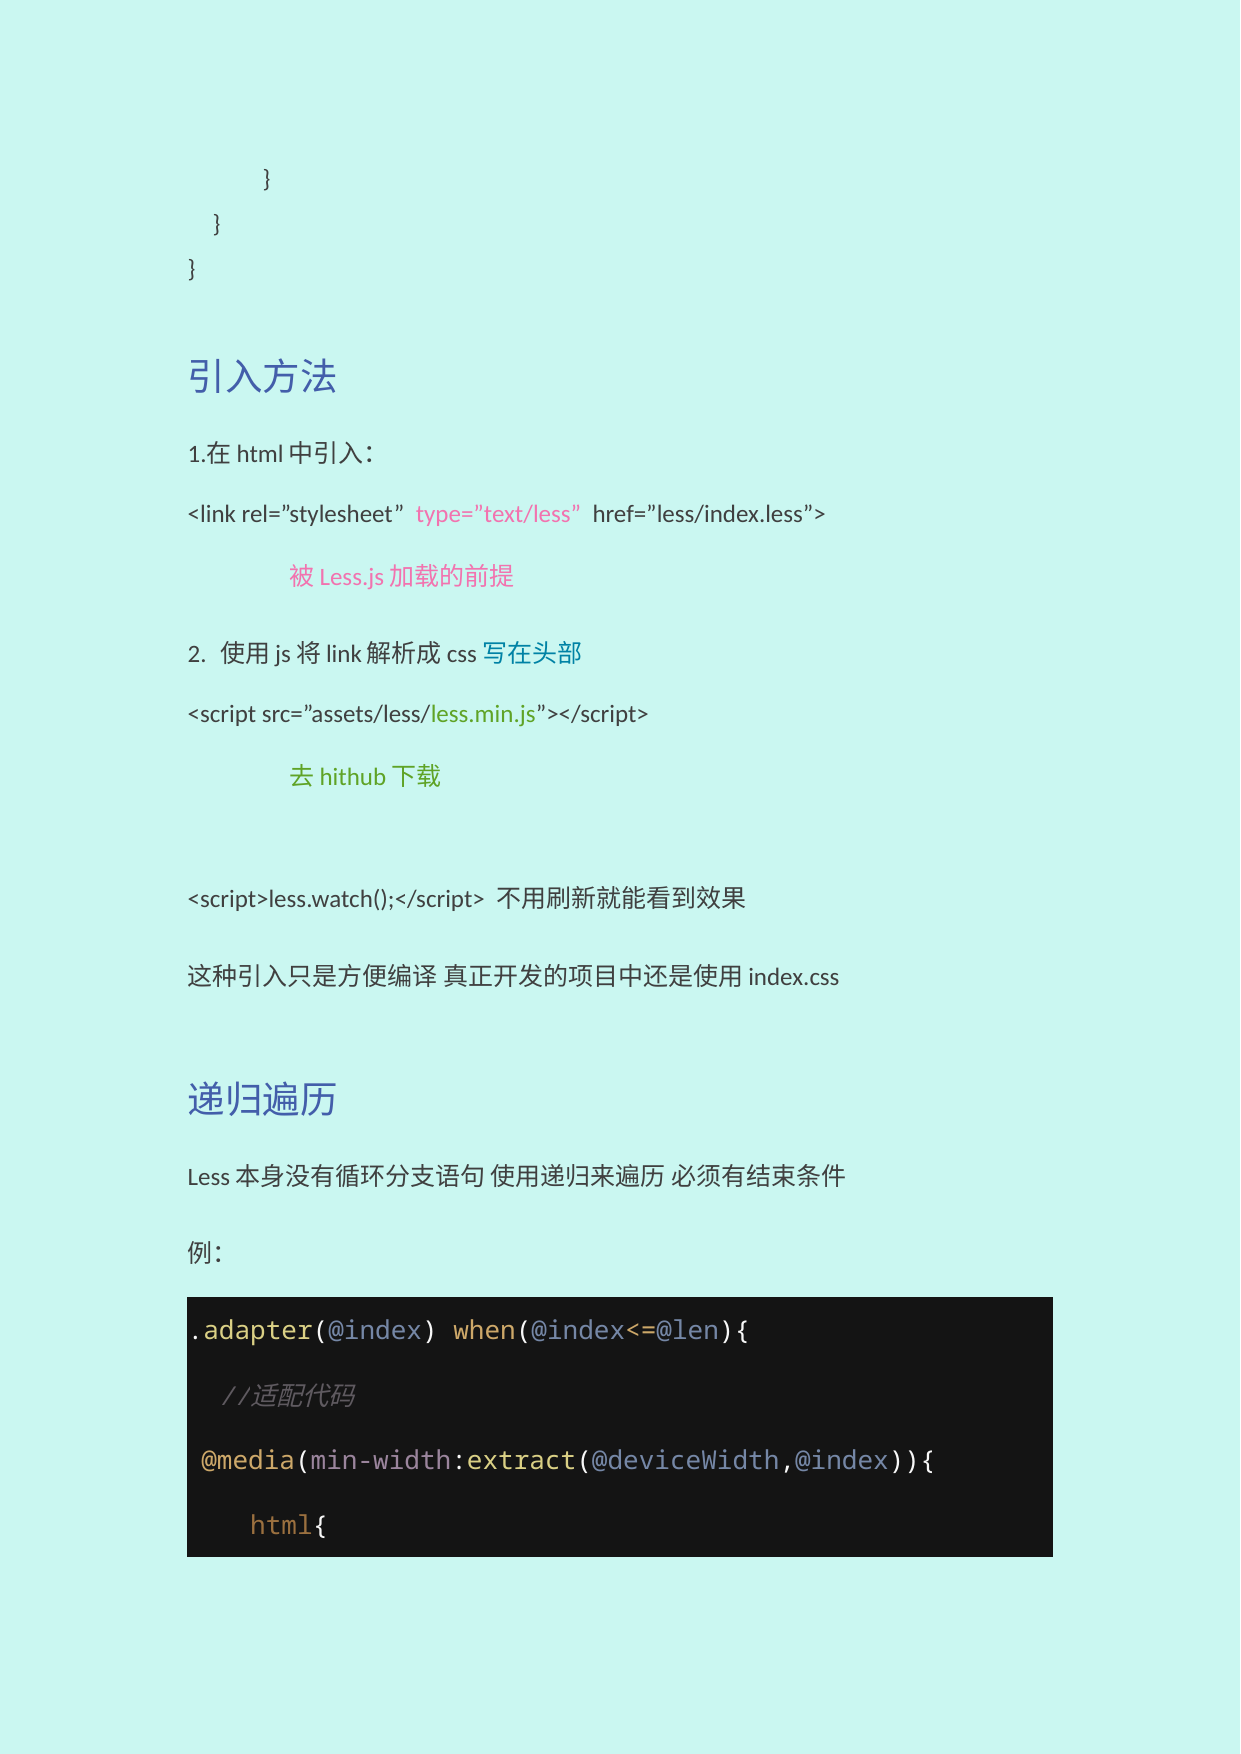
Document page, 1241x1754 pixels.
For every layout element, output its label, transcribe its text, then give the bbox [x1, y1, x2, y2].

subtitle 递归遍历 [187, 1064, 1053, 1129]
text 例： [187, 1219, 1053, 1284]
text 被Less.js加载的前提 [187, 542, 1053, 607]
text } [187, 162, 1053, 194]
list 使用js将link解析成css 写在头部 [187, 619, 1053, 684]
list 这种引入只是方便编译 真正开发的项目中还是使用index.css [187, 942, 1053, 1007]
text } [187, 252, 1053, 284]
text Less本身没有循环分支语句 使用递归来遍历 必须有结束条件 [187, 1142, 1053, 1207]
subtitle 引入方法 [187, 342, 1053, 407]
text 1.在html中引入： [187, 419, 1053, 484]
text } [187, 207, 1053, 239]
text <link rel=”stylesheet” type=”text/less” href=”less/index.less”> [187, 497, 1053, 529]
list 去hithub下载 [187, 742, 1053, 807]
list <script>less.watch();</script> 不用刷新就能看到效果 [187, 864, 1053, 929]
list <script src=”assets/less/less.min.js”></script> [187, 697, 1053, 729]
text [187, 1297, 1053, 1557]
